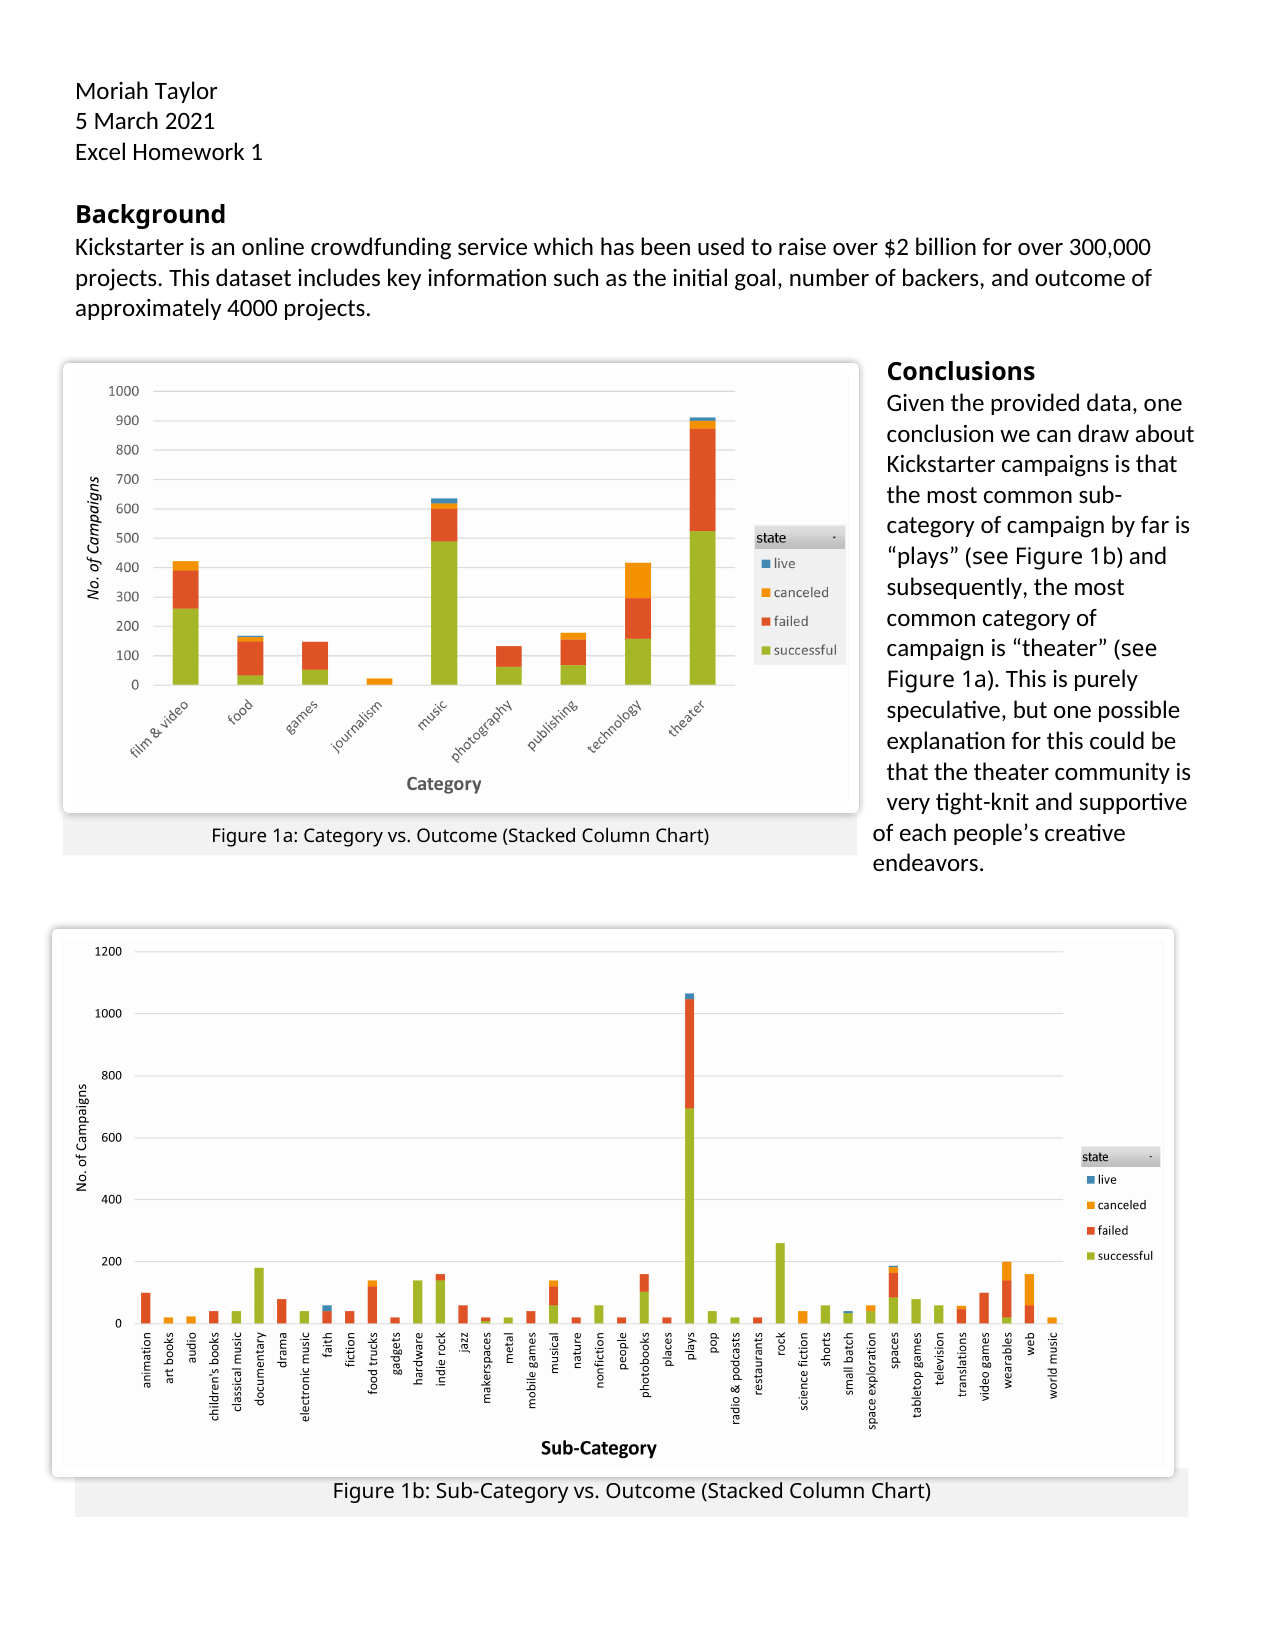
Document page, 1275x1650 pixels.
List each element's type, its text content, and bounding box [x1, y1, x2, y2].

picture [62, 939, 1164, 1467]
text Kickstarter is an online crowdfunding service which has been used to raise over $2 billion for over 300,000 projects. This dataset includes key information such as the initial goal, number of backers, and outcome of approximately 4000 projects. [75, 231, 1200, 323]
text Moriah Taylor [75, 75, 1200, 106]
text Background [75, 197, 1200, 231]
text Conclusions [75, 353, 1200, 387]
text Excel Homework 1 [75, 136, 1200, 167]
picture [74, 374, 849, 802]
text 5 March 2021 [75, 106, 1200, 136]
